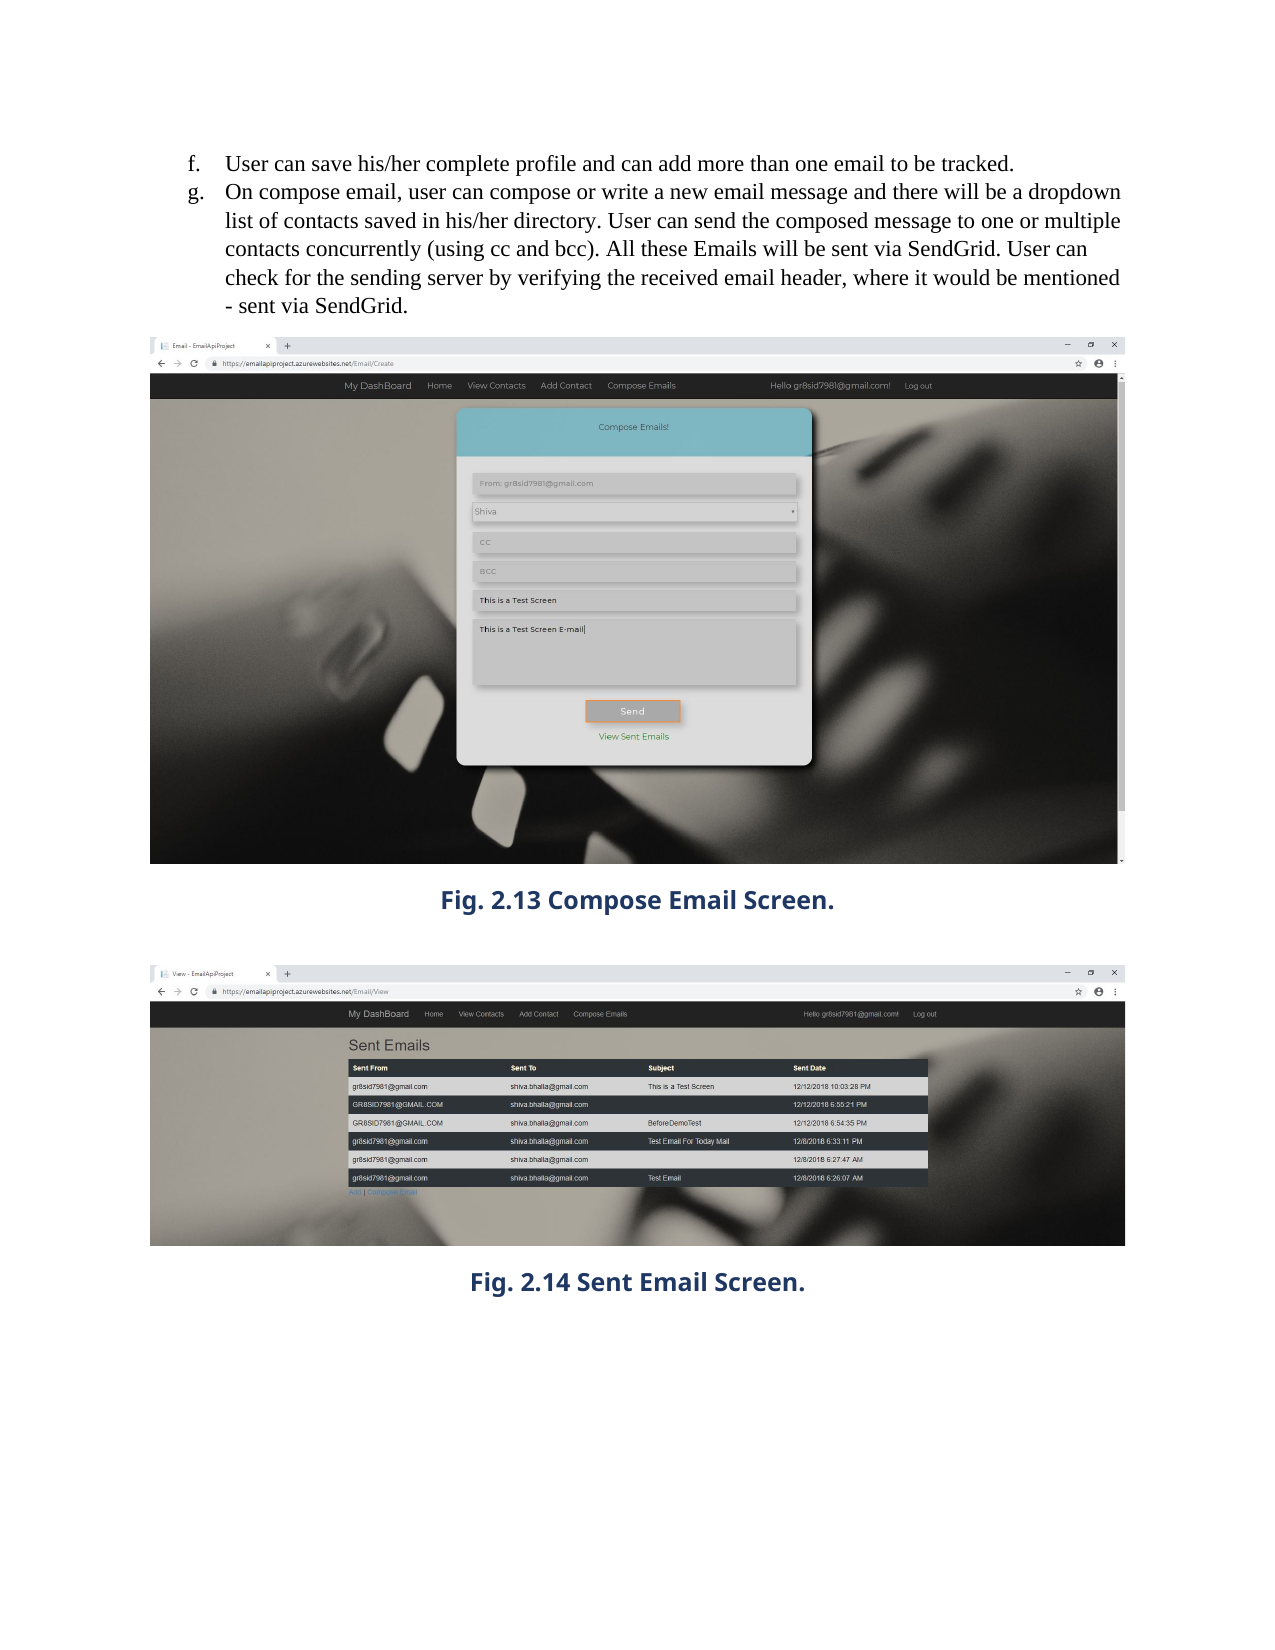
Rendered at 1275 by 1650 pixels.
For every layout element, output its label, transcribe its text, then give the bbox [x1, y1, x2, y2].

subtitle Fig. 2.14 Sent Email Screen. [150, 1264, 1125, 1298]
picture [150, 337, 1125, 864]
list On compose email, user can compose or write a new email message and there will be a dropdown list of contacts saved in his/her directory. User can send the composed message to one or multiple contacts concurrently (using cc and bcc). All these Emails will be sent via SendGrid. User can check for the sending server by verifying the received email header, where it would be mentioned - sent via SendGrid. [187, 178, 1125, 318]
picture [150, 965, 1125, 1246]
list User can save his/her complete profile and can add more than one email to be tracked. [187, 150, 1125, 176]
subtitle Fig. 2.13 Compose Email Screen. [150, 883, 1125, 917]
